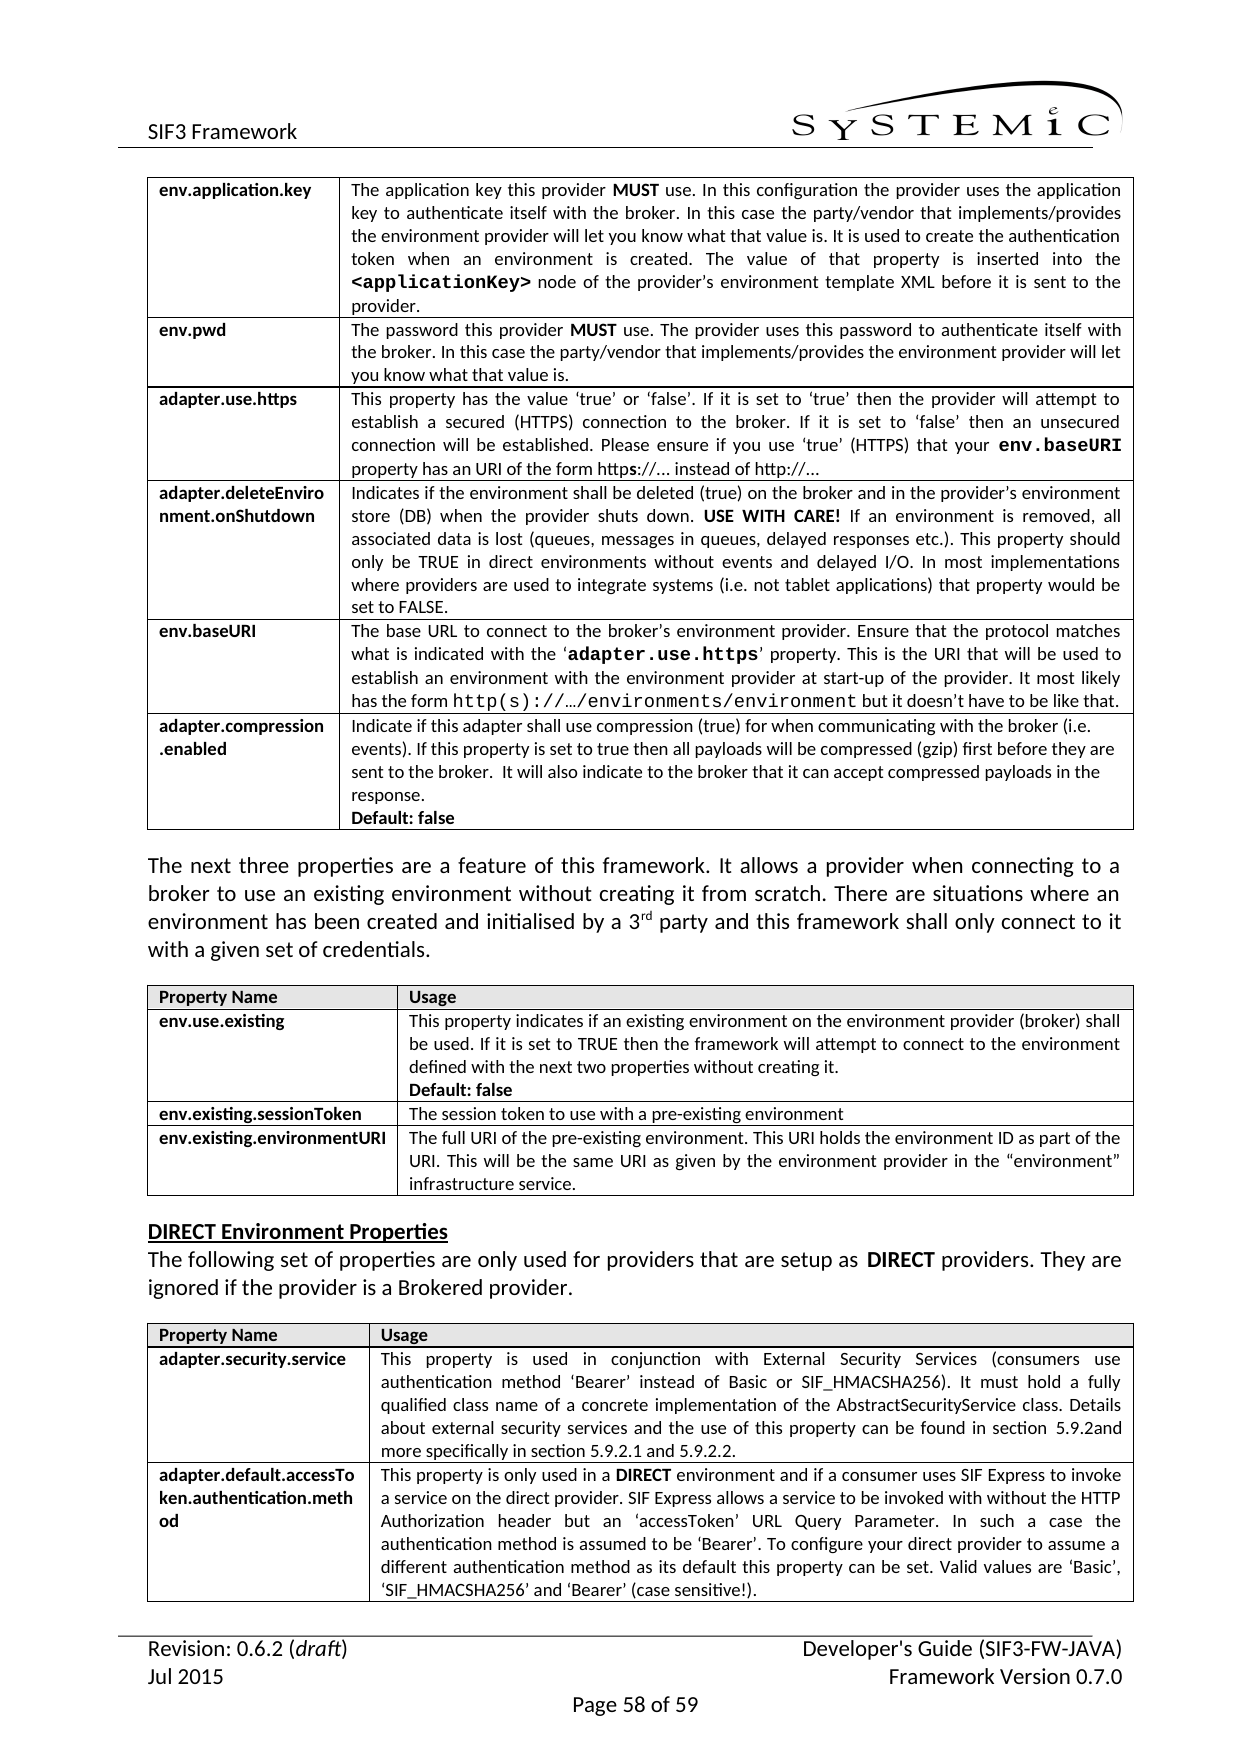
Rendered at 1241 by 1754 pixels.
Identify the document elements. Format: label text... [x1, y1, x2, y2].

table_cell This property is used in conjunction with External Security Services (consumers use authentication method ‘Bearer’ instead of Basic or SIF_HMACSHA256). It must hold a fully qualified class name of a concrete implementation of the AbstractSecurityService class. Details about external security services and the use of this property can be found in section 5.9.2and more specifically in section 5.9.2.1 and 5.9.2.2. [370, 1348, 1133, 1462]
table_cell The application key this provider MUST use. In this configuration the provider uses the application key to authenticate itself with the broker. In this case the party/vendor that implements/provides the environment provider will let you know what that value is. It is used to create the authentication token when an environment is created. The value of that property is inserted into the <applicationKey> node of the provider’s environment template XML before it is sent to the provider. [340, 178, 1133, 317]
table_cell This property has the value ‘true’ or ‘false’. If it is set to ‘true’ then the provider will attempt to establish a secured (HTTPS) connection to the broker. If it is set to ‘false’ then an unsecured connection will be established. Please ensure if you use ‘true’ (HTTPS) that your env.baseURI property has an URI of the form https://... instead of http://... [340, 388, 1133, 480]
table_cell env.existing.sessionToken [148, 1102, 397, 1125]
table_cell adapter.compression.enabled [148, 714, 339, 829]
table_cell env.application.key [148, 178, 339, 317]
table_cell env.pwd [148, 318, 339, 386]
table_cell adapter.default.accessToken.authentication.method [148, 1463, 369, 1601]
picture [792, 80, 1123, 140]
table_header Property Name [148, 1324, 369, 1346]
table_cell adapter.security.service [148, 1348, 369, 1462]
table_cell env.use.existing [148, 1010, 397, 1101]
table_cell env.baseURI [148, 620, 339, 713]
text The next three properties are a feature of this framework. It allows a provider when connecting to a broker to use an existing environment without creating it from scratch. There are situations where an environment has been created and initialised by a 3rd party and this framework shall only connect to it with a given set of credentials. [148, 851, 1122, 963]
table_header Property Name [148, 986, 397, 1008]
text The following set of properties are only used for providers that are setup as DIRECT providers. They are ignored if the provider is a Brokered provider. [148, 1245, 1122, 1301]
table_header Usage [398, 986, 1133, 1008]
table_cell Indicate if this adapter shall use compression (true) for when communicating with the broker (i.e. events). If this property is set to true then all payloads will be compressed (gzip) first before they are sent to the broker. It will also indicate to the broker that it can accept compressed payloads in the response. Default: false [340, 714, 1133, 829]
table_header Usage [370, 1324, 1133, 1346]
table_cell env.existing.environmentURI [148, 1126, 397, 1195]
table_cell The session token to use with a pre-existing environment [398, 1102, 1133, 1125]
text DIRECT Environment Properties [148, 1217, 1122, 1245]
table_cell The password this provider MUST use. The provider uses this password to authenticate itself with the broker. In this case the party/vendor that implements/provides the environment provider will let you know what that value is. [340, 318, 1133, 386]
table_cell Indicates if the environment shall be deleted (true) on the broker and in the provider’s environment store (DB) when the provider shuts down. USE WITH CARE! If an environment is removed, all associated data is lost (queues, messages in queues, delayed responses etc.). This property should only be TRUE in direct environments without events and delayed I/O. In most implementations where providers are used to integrate systems (i.e. not tablet applications) that property would be set to FALSE. [340, 481, 1133, 619]
table_cell This property indicates if an existing environment on the environment provider (broker) shall be used. If it is set to TRUE then the framework will attempt to connect to the environment defined with the next two properties without creating it. Default: false [398, 1010, 1133, 1101]
table_cell adapter.use.https [148, 388, 339, 480]
table_cell The full URI of the pre-existing environment. This URI holds the environment ID as part of the URI. This will be the same URI as given by the environment provider in the “environment” infrastructure service. [398, 1126, 1133, 1195]
table_cell adapter.deleteEnvironment.onShutdown [148, 481, 339, 619]
table_cell The base URL to connect to the broker’s environment provider. Ensure that the protocol matches what is indicated with the ‘adapter.use.https’ property. This is the URI that will be used to establish an environment with the environment provider at start-up of the provider. It most likely has the form http(s)://…/environments/environment but it doesn’t have to be like that. [340, 620, 1133, 713]
